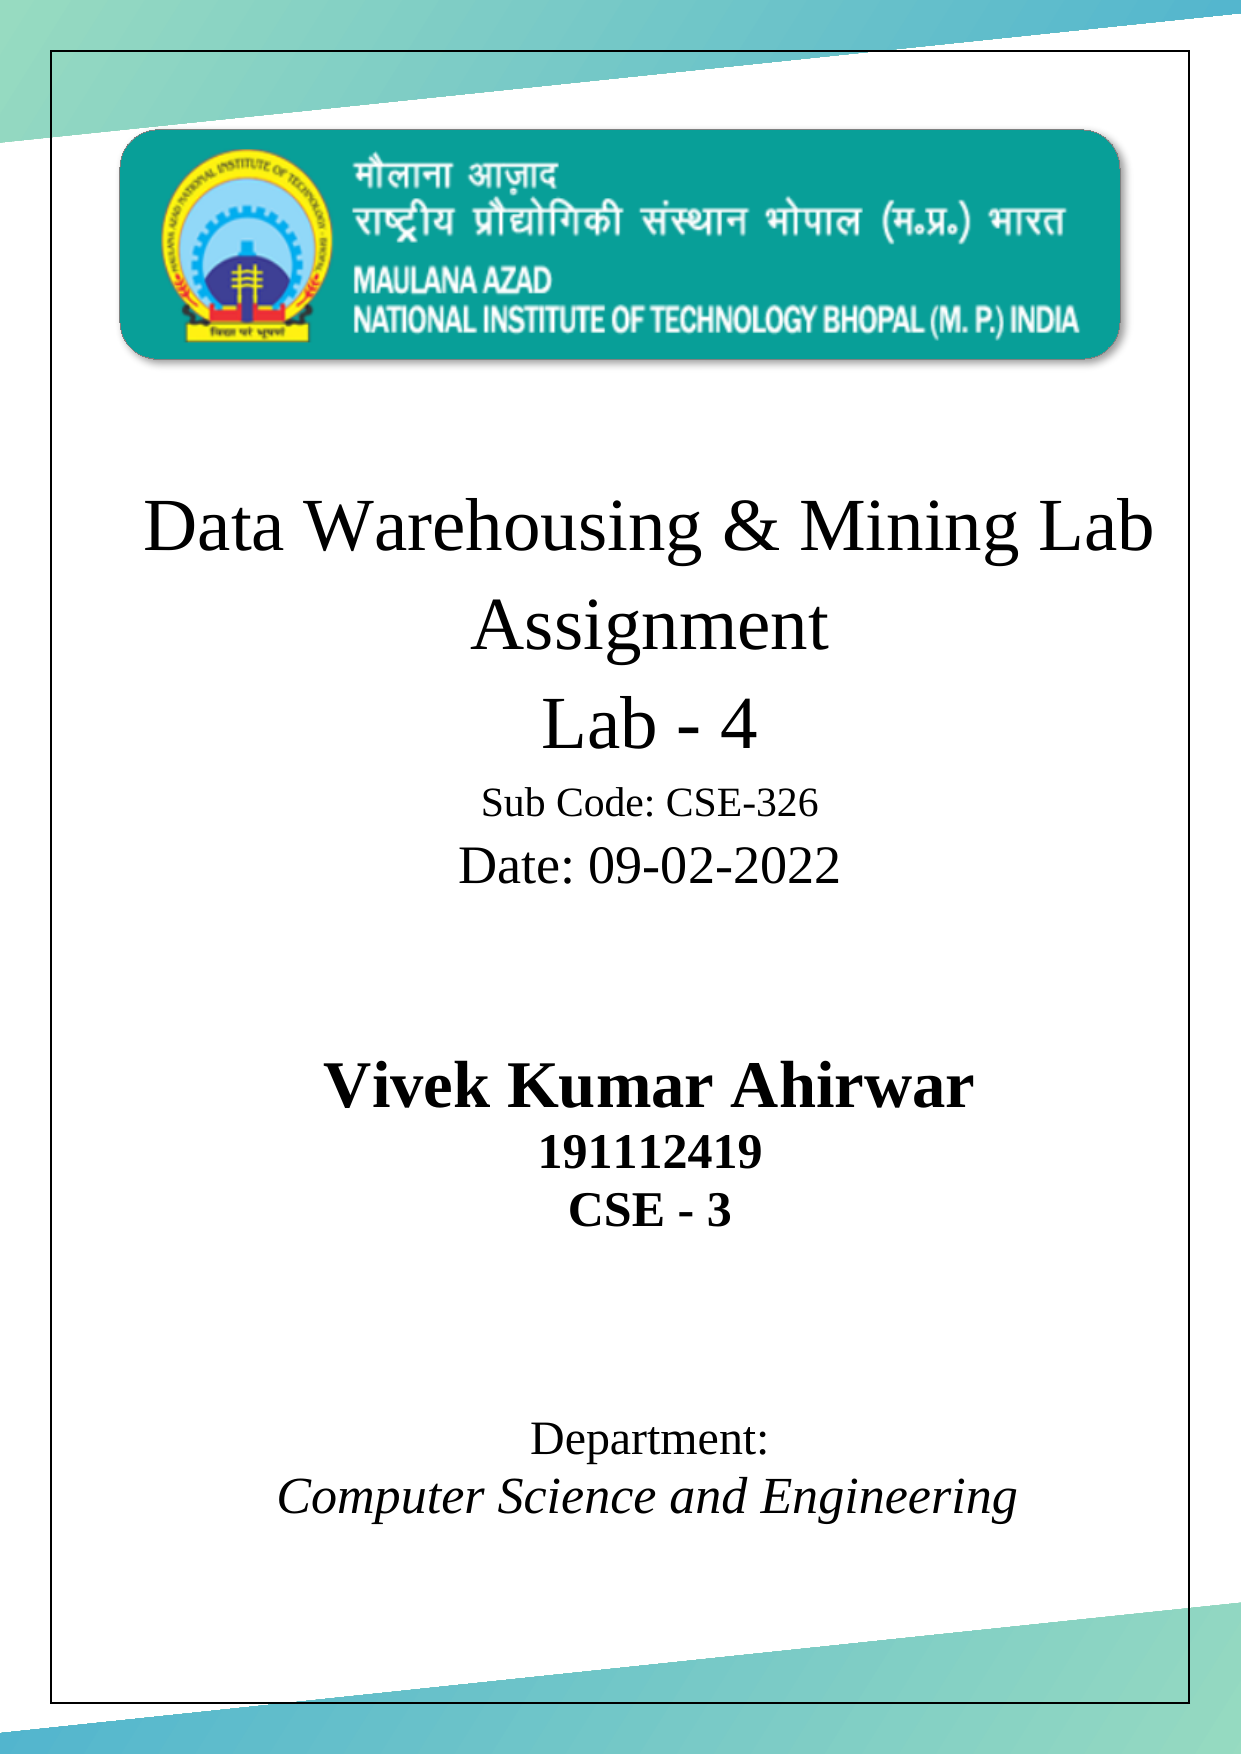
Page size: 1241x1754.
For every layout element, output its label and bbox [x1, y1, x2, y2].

picture [120, 129, 1120, 359]
